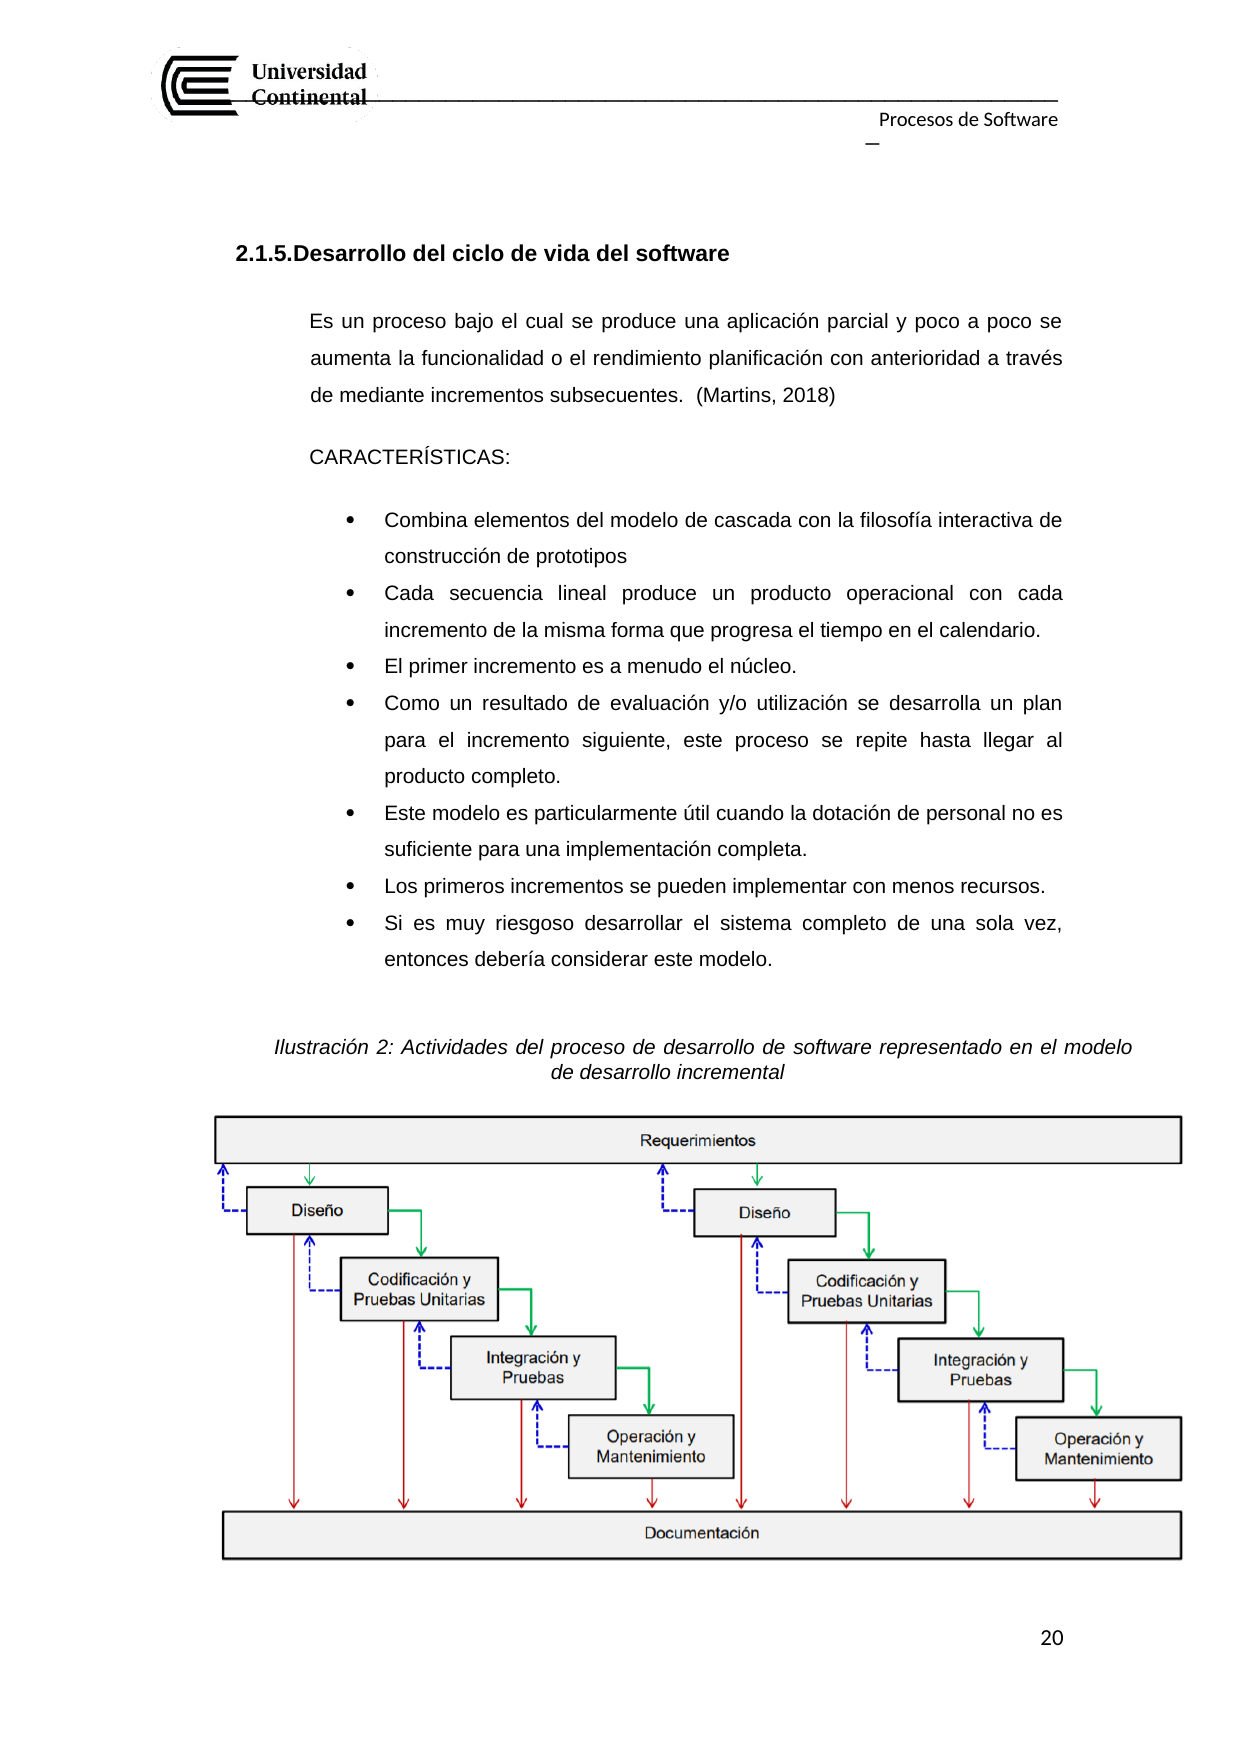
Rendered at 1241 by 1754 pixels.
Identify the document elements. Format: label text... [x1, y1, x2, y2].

picture [141, 44, 383, 122]
list Cada secuencia lineal produce un producto operacional con cada incremento de la misma forma que progresa el tiempo en el calendario. [347, 581, 1064, 641]
text Es un proceso bajo el cual se produce una aplicación parcial y poco a poco se aumenta la funcionalidad o el rendimiento planificación con anterioridad a través de mediante incrementos subsecuentes. [309, 333, 1064, 406]
subtitle Desarrollo del ciclo de vida del software [235, 240, 1143, 266]
list Si es muy riesgoso desarrollar el sistema completo de una sola vez, entonces debería considerar este modelo. [347, 911, 1064, 971]
text Ilustración 2: Actividades del proceso de desarrollo de software representado en el modelo de desarrollo incremental [274, 1035, 1135, 1084]
list Los primeros incrementos se pueden implementar con menos recursos. [347, 874, 1064, 898]
list Como un resultado de evaluación y/o utilización se desarrolla un plan para el incremento siguiente, este proceso se repite hasta llegar al producto completo. [347, 691, 1064, 788]
text CARACTERÍSTICAS: [309, 445, 1064, 469]
list Combina elementos del modelo de cascada con la filosofía interactiva de construcción de prototipos [347, 507, 1064, 568]
list Este modelo es particularmente útil cuando la dotación de personal no es suficiente para una implementación completa. [347, 801, 1064, 861]
list El primer incremento es a menudo el núcleo. [347, 654, 1064, 678]
picture [207, 1105, 1188, 1601]
